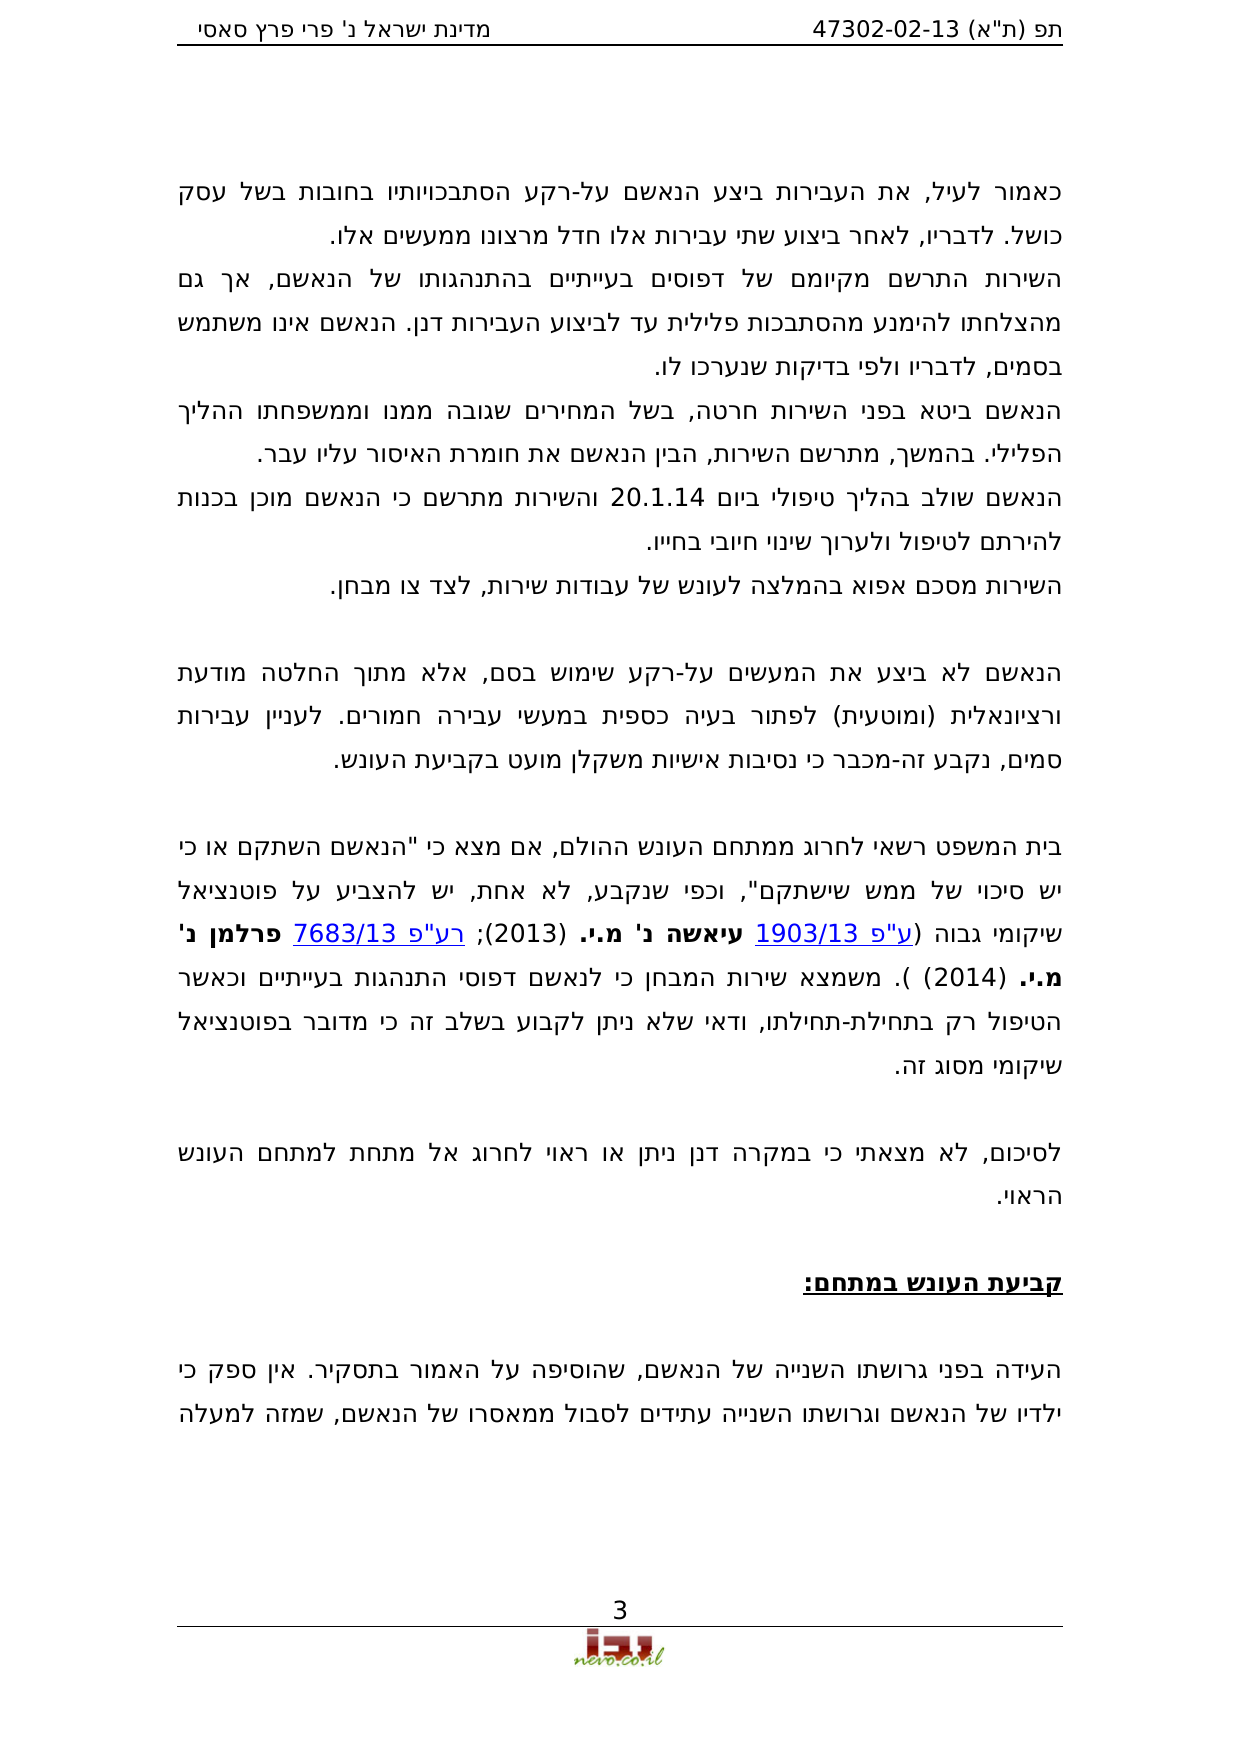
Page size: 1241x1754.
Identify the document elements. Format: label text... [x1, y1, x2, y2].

text השירות מסכם אפוא בהמלצה לעונש של עבודות שירות, לצד צו מבחן. [177, 571, 1063, 600]
picture [574, 1628, 666, 1667]
text הנאשם ביטא בפני השירות חרטה, בשל המחירים שגובה ממנו וממשפחתו ההליך הפלילי. בהמשך, מתרשם השירות, הבין הנאשם את חומרת האיסור עליו עבר. [177, 396, 1063, 469]
text הנאשם לא ביצע את המעשים על-רקע שימוש בסם, אלא מתוך החלטה מודעת ורציונאלית (ומוטעית) לפתור בעיה כספית במעשי עבירה חמורים. לעניין עבירות סמים, נקבע זה-מכבר כי נסיבות אישיות משקלן מועט בקביעת העונש. [177, 658, 1063, 774]
text הנאשם שולב בהליך טיפולי ביום 20.1.14 והשירות מתרשם כי הנאשם מוכן בכנות להירתם לטיפול ולערוך שינוי חיובי בחייו. [177, 483, 1063, 556]
text לסיכום, לא מצאתי כי במקרה דנן ניתן או ראוי לחרוג אל מתחת למתחם העונש הראוי. [177, 1138, 1063, 1211]
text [177, 1355, 1063, 1428]
text קביעת העונש במתחם: [177, 1268, 1063, 1298]
text כאמור לעיל, את העבירות ביצע הנאשם על-רקע הסתבכויותיו בחובות בשל עסק כושל. לדבריו, לאחר ביצוע שתי עבירות אלו חדל מרצונו ממעשים אלו. [177, 177, 1063, 250]
text בית המשפט רשאי לחרוג ממתחם העונש ההולם, אם מצא כי "הנאשם השתקם או כי יש סיכוי של ממש שישתקם", וכפי שנקבע, לא אחת, יש להצביע על פוטנציאל שיקומי גבוה (ע"פ 1903/13 עיאשה נ' מ.י. (2013); רע"פ 7683/13 פרלמן נ' מ.י. (2014) ). משמצא שירות המבחן כי לנאשם דפוסי התנהגות בעייתיים וכאשר הטיפול רק בתחילת-תחילתו, ודאי שלא ניתן לקבוע בשלב זה כי מדובר בפוטנציאל שיקומי מסוג זה. [177, 832, 1063, 1080]
text השירות התרשם מקיומם של דפוסים בעייתיים בהתנהגותו של הנאשם, אך גם מהצלחתו להימנע מהסתבכות פלילית עד לביצוע העבירות דנן. הנאשם אינו משתמש בסמים, לדבריו ולפי בדיקות שנערכו לו. [177, 265, 1063, 381]
